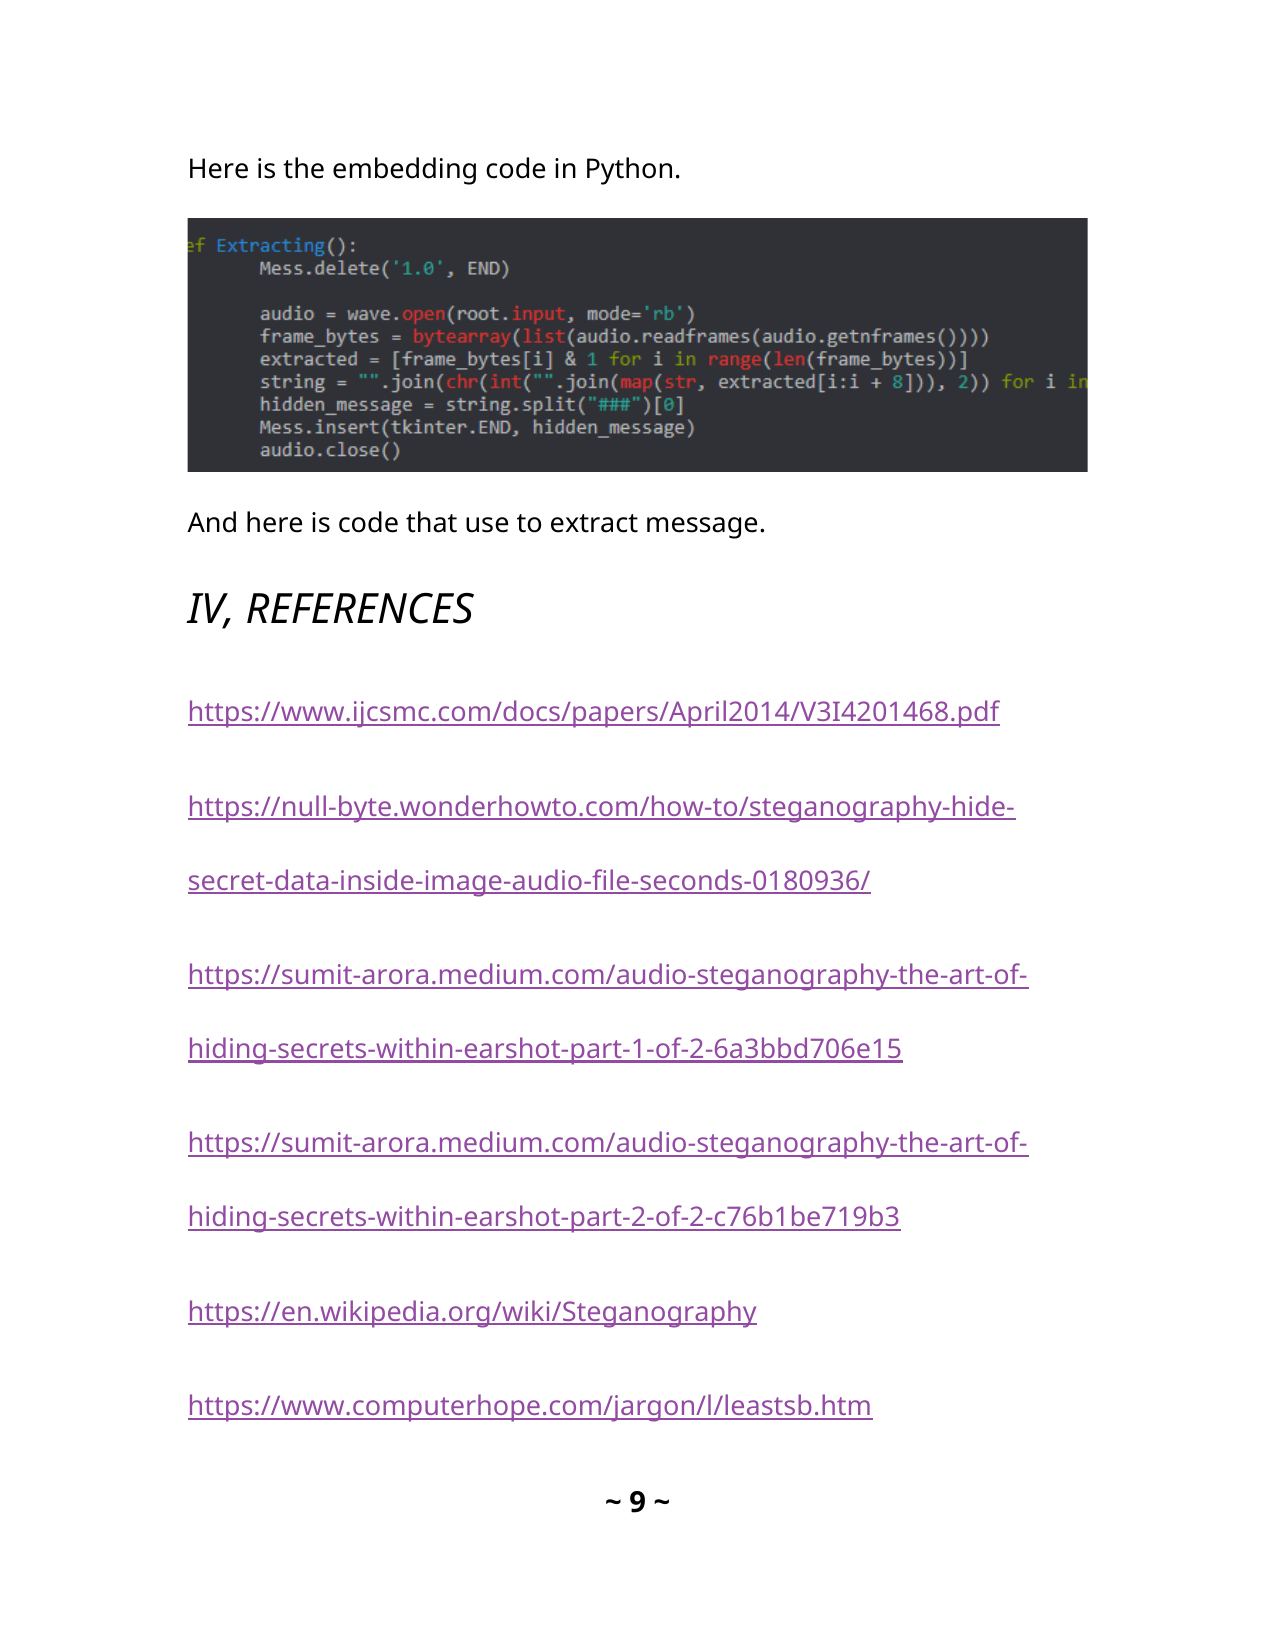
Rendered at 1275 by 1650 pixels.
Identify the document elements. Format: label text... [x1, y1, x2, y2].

text And here is code that use to extract message. [187, 503, 1087, 540]
text https://null-byte.wonderhowto.com/how-to/steganography-hide-secret-data-inside-image-audio-file-seconds-0180936/ [187, 787, 1087, 898]
text https://en.wikipedia.org/wiki/Steganography [187, 1292, 1087, 1329]
text https://sumit-arora.medium.com/audio-steganography-the-art-of-hiding-secrets-within-earshot-part-2-of-2-c76b1be719b3 [187, 1124, 1087, 1234]
text https://www.ijcsmc.com/docs/papers/April2014/V3I4201468.pdf [187, 693, 1087, 729]
text Here is the embedding code in Python. [187, 150, 1087, 187]
picture [187, 218, 1088, 472]
text https://www.computerhope.com/jargon/l/leastsb.htm [187, 1387, 1087, 1424]
subtitle IV, REFERENCES [187, 579, 1087, 636]
text https://sumit-arora.medium.com/audio-steganography-the-art-of-hiding-secrets-within-earshot-part-1-of-2-6a3bbd706e15 [187, 956, 1087, 1066]
